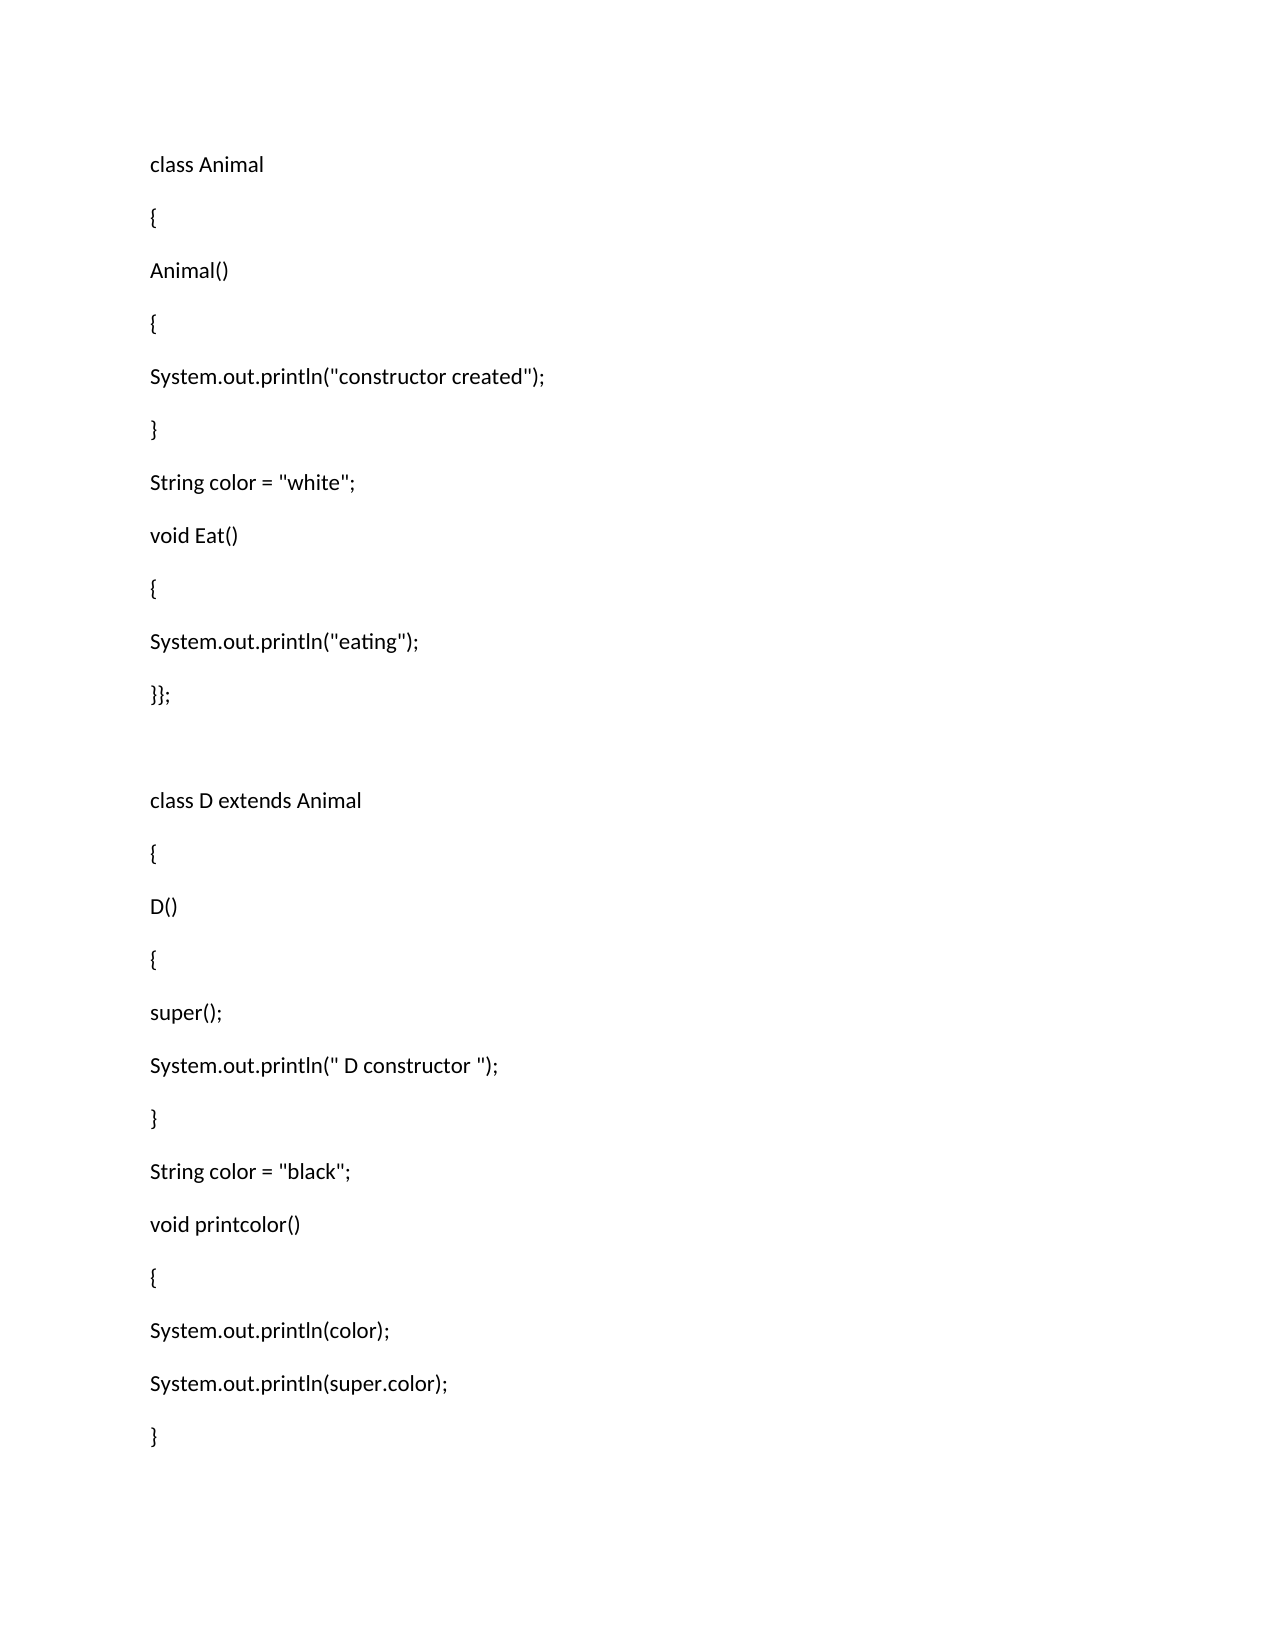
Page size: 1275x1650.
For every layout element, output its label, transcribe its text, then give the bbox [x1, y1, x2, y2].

text String color = "black"; [150, 1157, 1125, 1185]
text { [150, 203, 1125, 231]
text super(); [150, 998, 1125, 1026]
text { [150, 574, 1125, 602]
text { [150, 839, 1125, 867]
text { [150, 309, 1125, 337]
text String color = "white"; [150, 468, 1125, 496]
text { [150, 945, 1125, 973]
text void printcolor() [150, 1210, 1125, 1238]
text Animal() [150, 256, 1125, 284]
text D() [150, 892, 1125, 920]
text System.out.println(super.color); [150, 1369, 1125, 1397]
text } [150, 1104, 1125, 1132]
text }}; [150, 680, 1125, 708]
text System.out.println(" D constructor "); [150, 1051, 1125, 1079]
text class Animal [150, 150, 1125, 178]
text class D extends Animal [150, 786, 1125, 814]
text void Eat() [150, 521, 1125, 549]
text } [150, 1422, 1125, 1451]
text } [150, 415, 1125, 443]
text { [150, 1263, 1125, 1291]
text System.out.println("eating"); [150, 627, 1125, 655]
text System.out.println(color); [150, 1316, 1125, 1344]
text System.out.println("constructor created"); [150, 362, 1125, 390]
